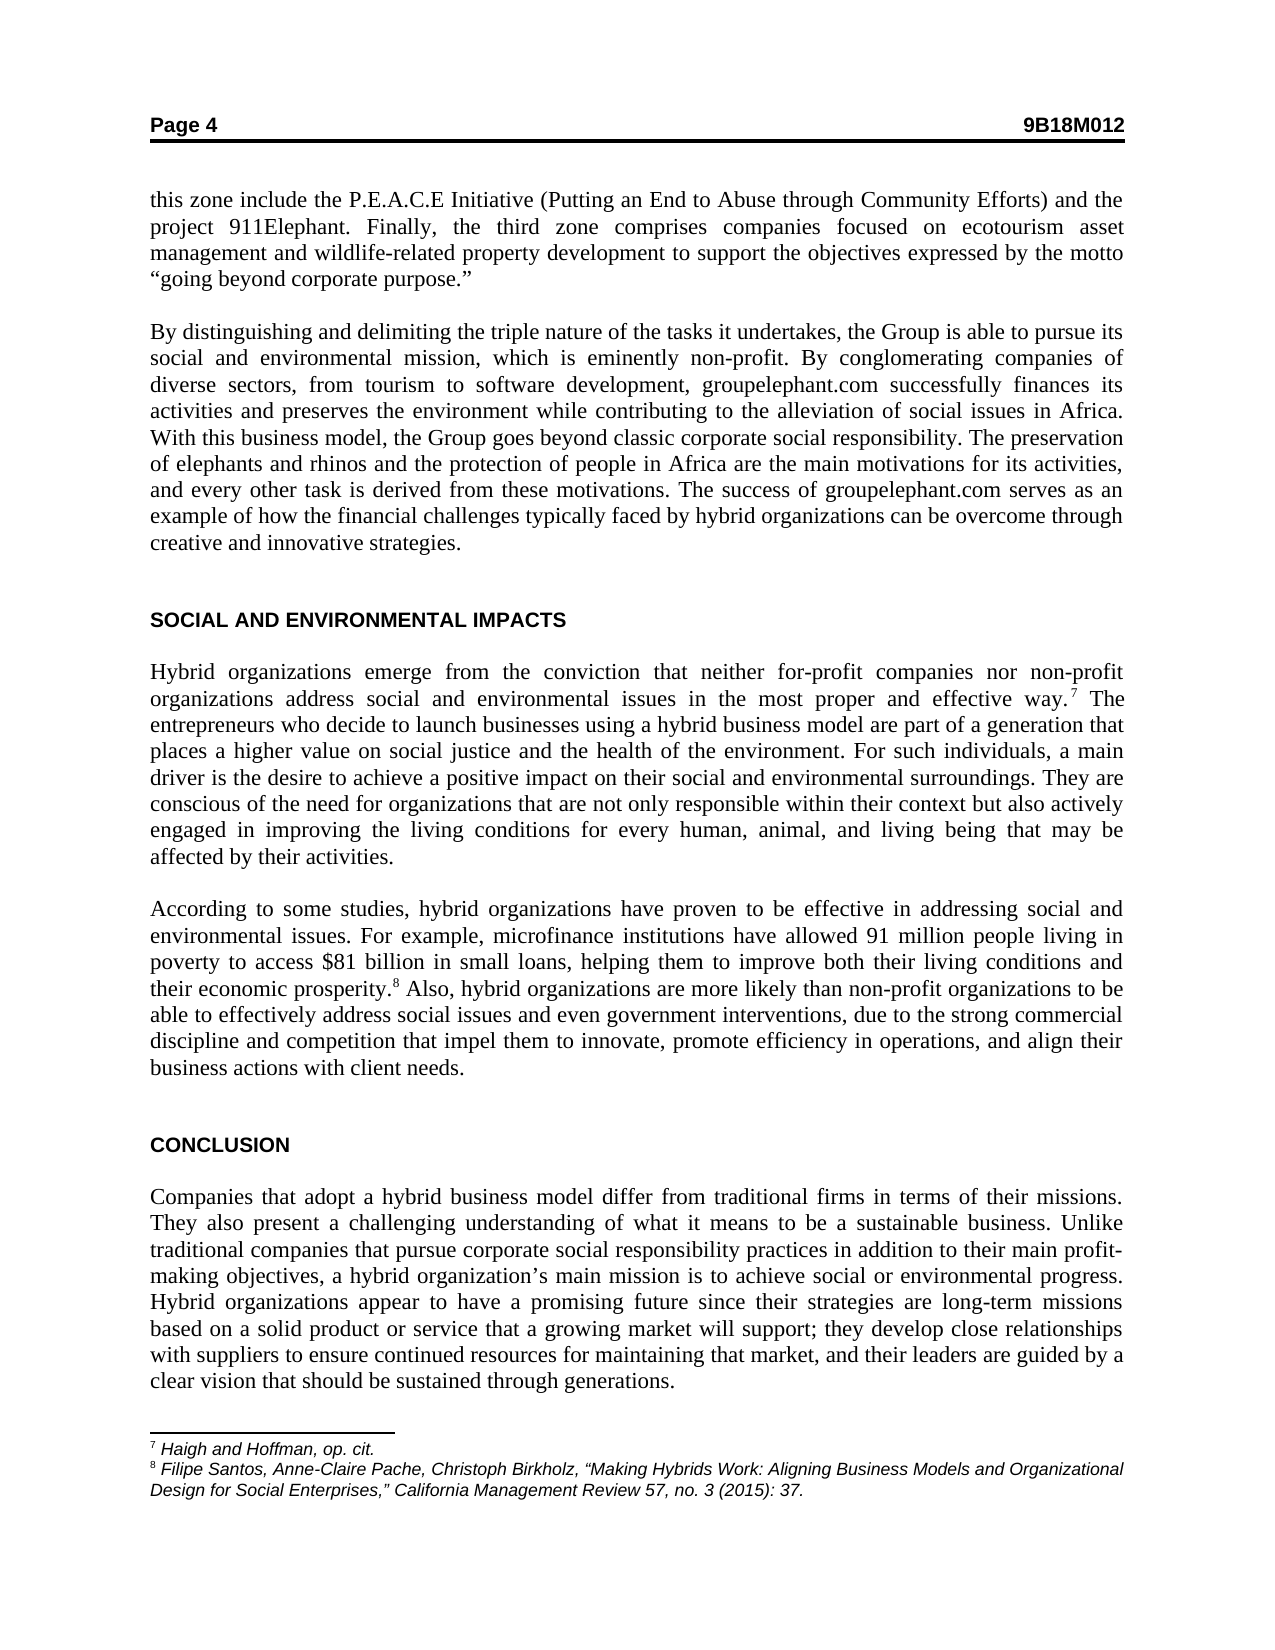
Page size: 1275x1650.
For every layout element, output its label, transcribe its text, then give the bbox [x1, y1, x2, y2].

text According to some studies, hybrid organizations have proven to be effective in addressing social and environmental issues. For example, microfinance institutions have allowed 91 million people living in poverty to access $81 billion in small loans, helping them to improve both their living conditions and their economic prosperity. Also, hybrid organizations are more likely than non-profit organizations to be able to effectively address social issues and even government interventions, due to the strong commercial discipline and competition that impel them to innovate, promote efficiency in operations, and align their business actions with client needs. [150, 896, 1125, 1080]
text Hybrid organizations emerge from the conviction that neither for-profit companies nor non-profit organizations address social and environmental issues in the most proper and effective way. The entrepreneurs who decide to launch businesses using a hybrid business model are part of a generation that places a higher value on social justice and the health of the environment. For such individuals, a main driver is the desire to achieve a positive impact on their social and environmental surroundings. They are conscious of the need for organizations that are not only responsible within their context but also actively engaged in improving the living conditions for every human, animal, and living being that may be affected by their activities. [150, 658, 1125, 869]
text By distinguishing and delimiting the triple nature of the tasks it undertakes, the Group is able to pursue its social and environmental mission, which is eminently non-profit. By conglomerating companies of diverse sectors, from tourism to software development, groupelephant.com successfully finances its activities and preserves the environment while contributing to the alleviation of social issues in Africa. With this business model, the Group goes beyond classic corporate social responsibility. The preservation of elephants and rhinos and the protection of people in Africa are the main motivations for its activities, and every other task is derived from these motivations. The success of groupelephant.com serves as an example of how the financial challenges typically faced by hybrid organizations can be overcome through creative and innovative strategies. [150, 318, 1125, 555]
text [150, 186, 1125, 292]
text Social and Environmental ImpactS [150, 608, 1125, 632]
text Companies that adopt a hybrid business model differ from traditional firms in terms of their missions. They also present a challenging understanding of what it means to be a sustainable business. Unlike traditional companies that pursue corporate social responsibility practices in addition to their main profit-making objectives, a hybrid organization’s main mission is to achieve social or environmental progress. Hybrid organizations appear to have a promising future since their strategies are long-term missions based on a solid product or service that a growing market will support; they develop close relationships with suppliers to ensure continued resources for maintaining that market, and their leaders are guided by a clear vision that should be sustained through generations. [150, 1183, 1125, 1394]
text Conclusion [150, 1133, 1125, 1157]
